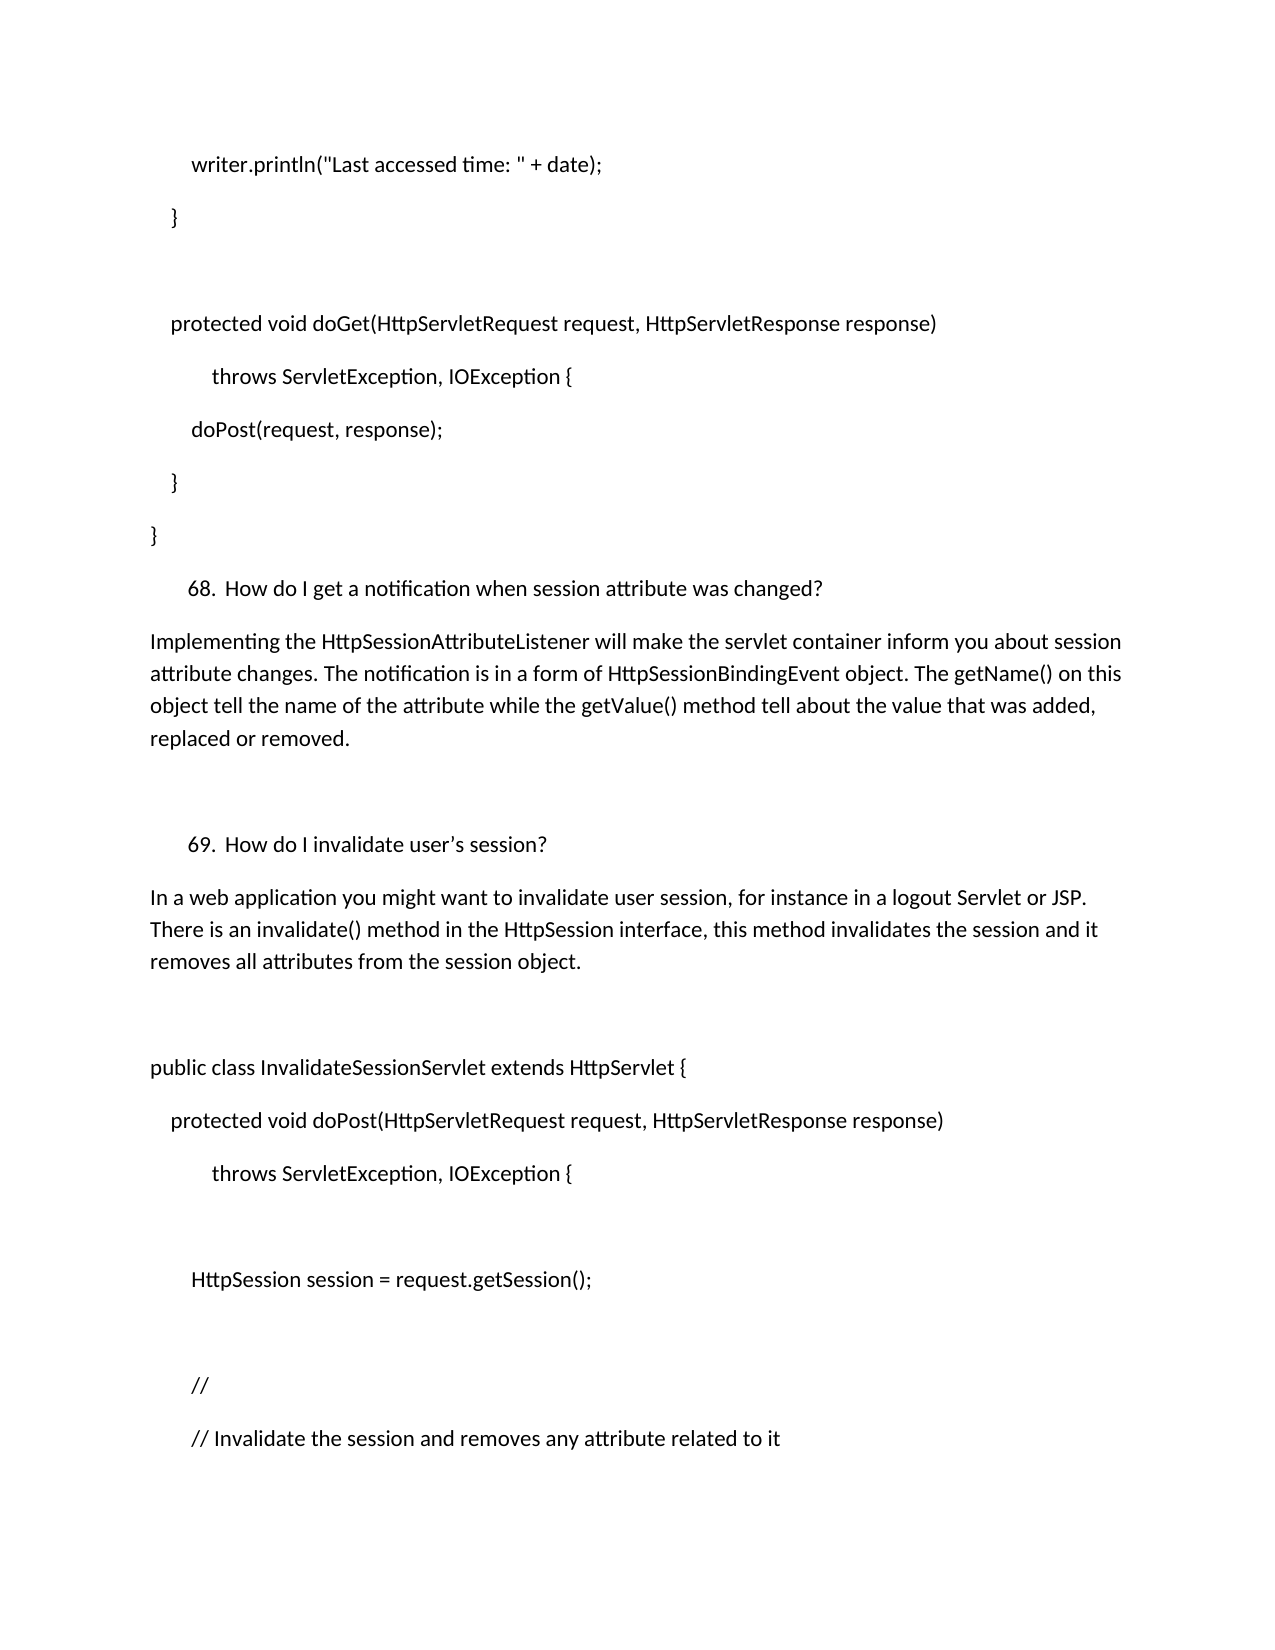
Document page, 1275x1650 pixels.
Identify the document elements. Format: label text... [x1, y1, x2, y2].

text } [150, 468, 1125, 496]
text // Invalidate the session and removes any attribute related to it [150, 1424, 1125, 1452]
text doPost(request, response); [150, 415, 1125, 443]
text HttpSession session = request.getSession(); [150, 1265, 1125, 1293]
text Implementing the HttpSessionAttributeListener will make the servlet container inform you about session attribute changes. The notification is in a form of HttpSessionBindingEvent object. The getName() on this object tell the name of the attribute while the getValue() method tell about the value that was added, replaced or removed. [150, 627, 1125, 752]
text protected void doGet(HttpServletRequest request, HttpServletResponse response) [150, 309, 1125, 337]
list How do I get a notification when session attribute was changed? [187, 574, 1125, 602]
text // [150, 1371, 1125, 1399]
text In a web application you might want to invalidate user session, for instance in a logout Servlet or JSP. There is an invalidate() method in the HttpSession interface, this method invalidates the session and it removes all attributes from the session object. [150, 883, 1125, 975]
text } [150, 521, 1125, 549]
text throws ServletException, IOException { [150, 1159, 1125, 1187]
text writer.println("Last accessed time: " + date); [150, 150, 1125, 178]
text } [150, 203, 1125, 231]
text protected void doPost(HttpServletRequest request, HttpServletResponse response) [150, 1106, 1125, 1134]
text throws ServletException, IOException { [150, 362, 1125, 390]
list How do I invalidate user’s session? [187, 830, 1125, 858]
text public class InvalidateSessionServlet extends HttpServlet { [150, 1053, 1125, 1081]
